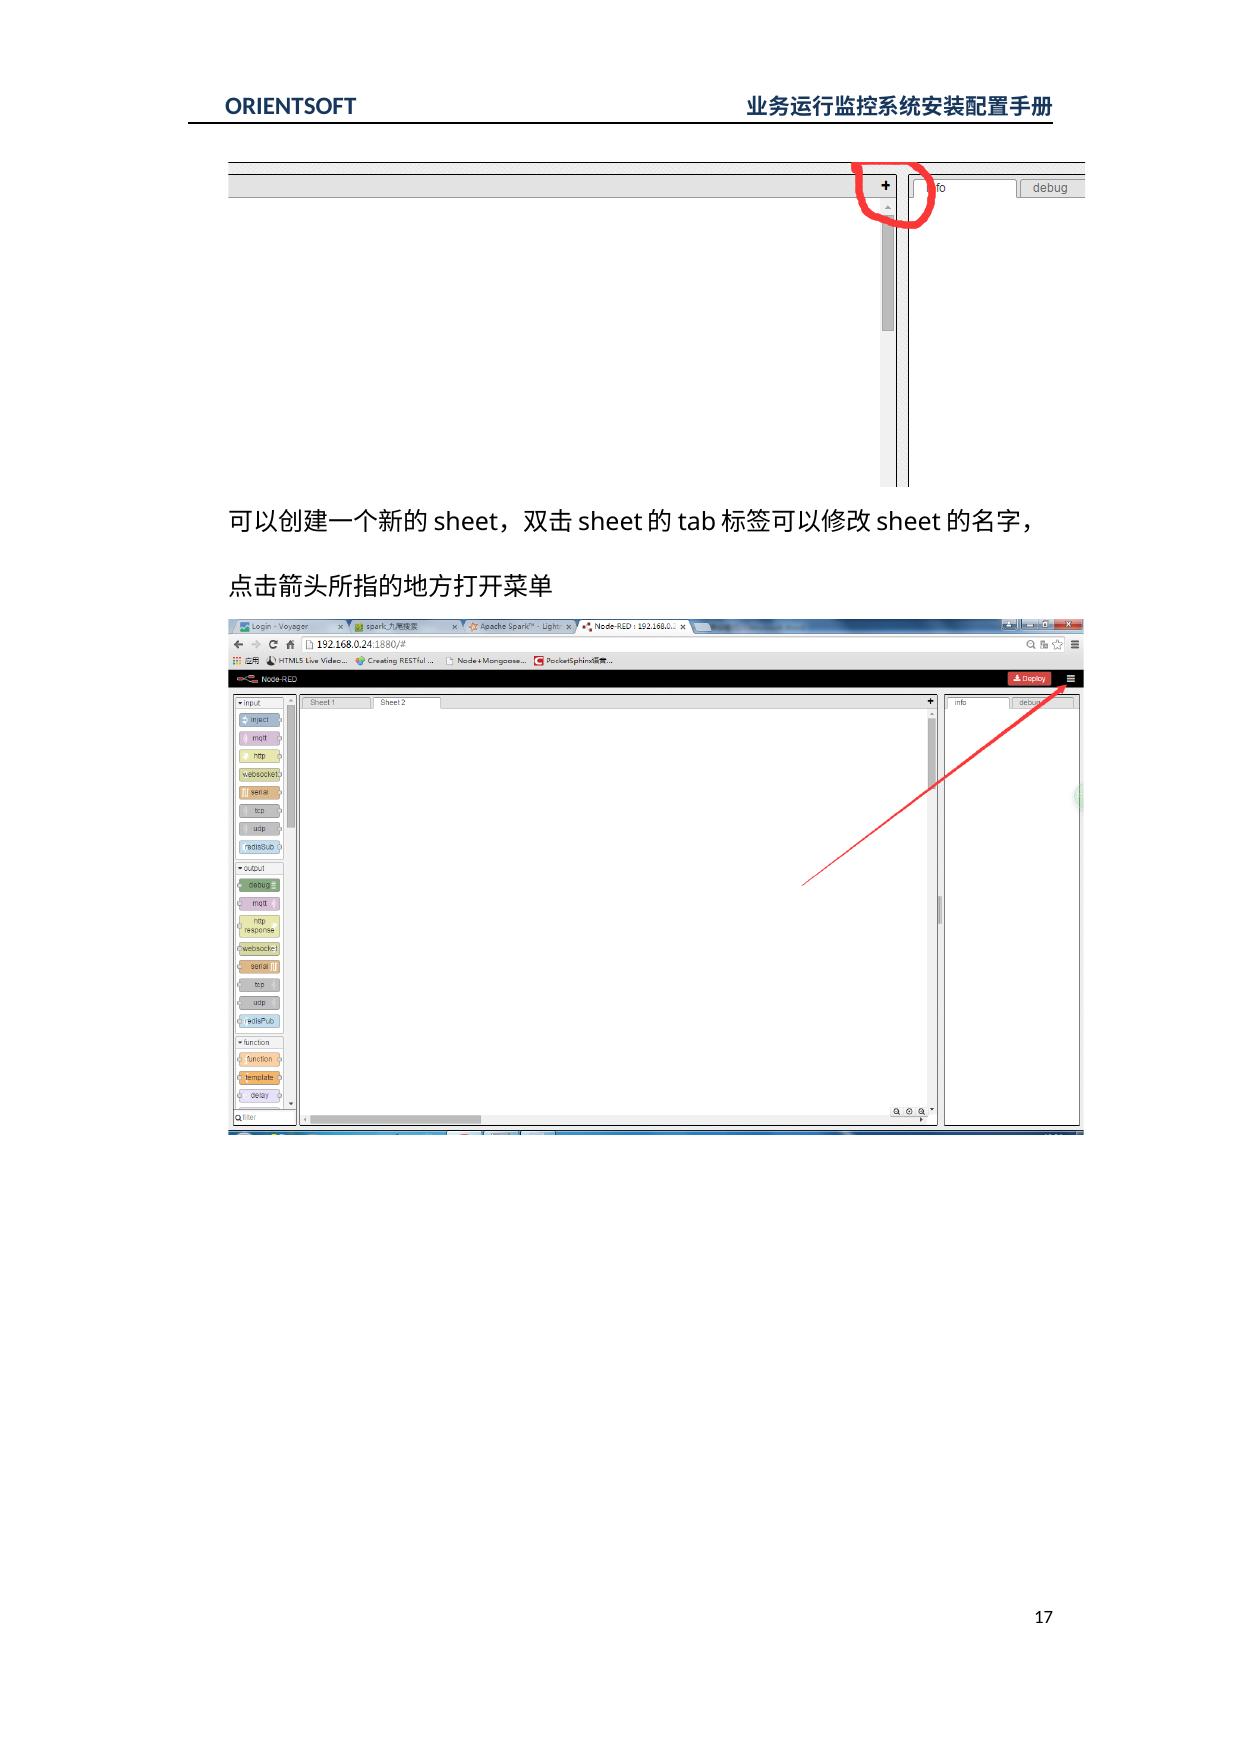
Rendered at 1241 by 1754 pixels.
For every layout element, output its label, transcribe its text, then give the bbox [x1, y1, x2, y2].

picture [228, 162, 1086, 487]
text 点击箭头所指的地方打开菜单 [187, 552, 1053, 617]
text 可以创建一个新的sheet，双击sheet的tab标签可以修改sheet的名字， [187, 487, 1053, 552]
picture [228, 619, 1084, 1135]
